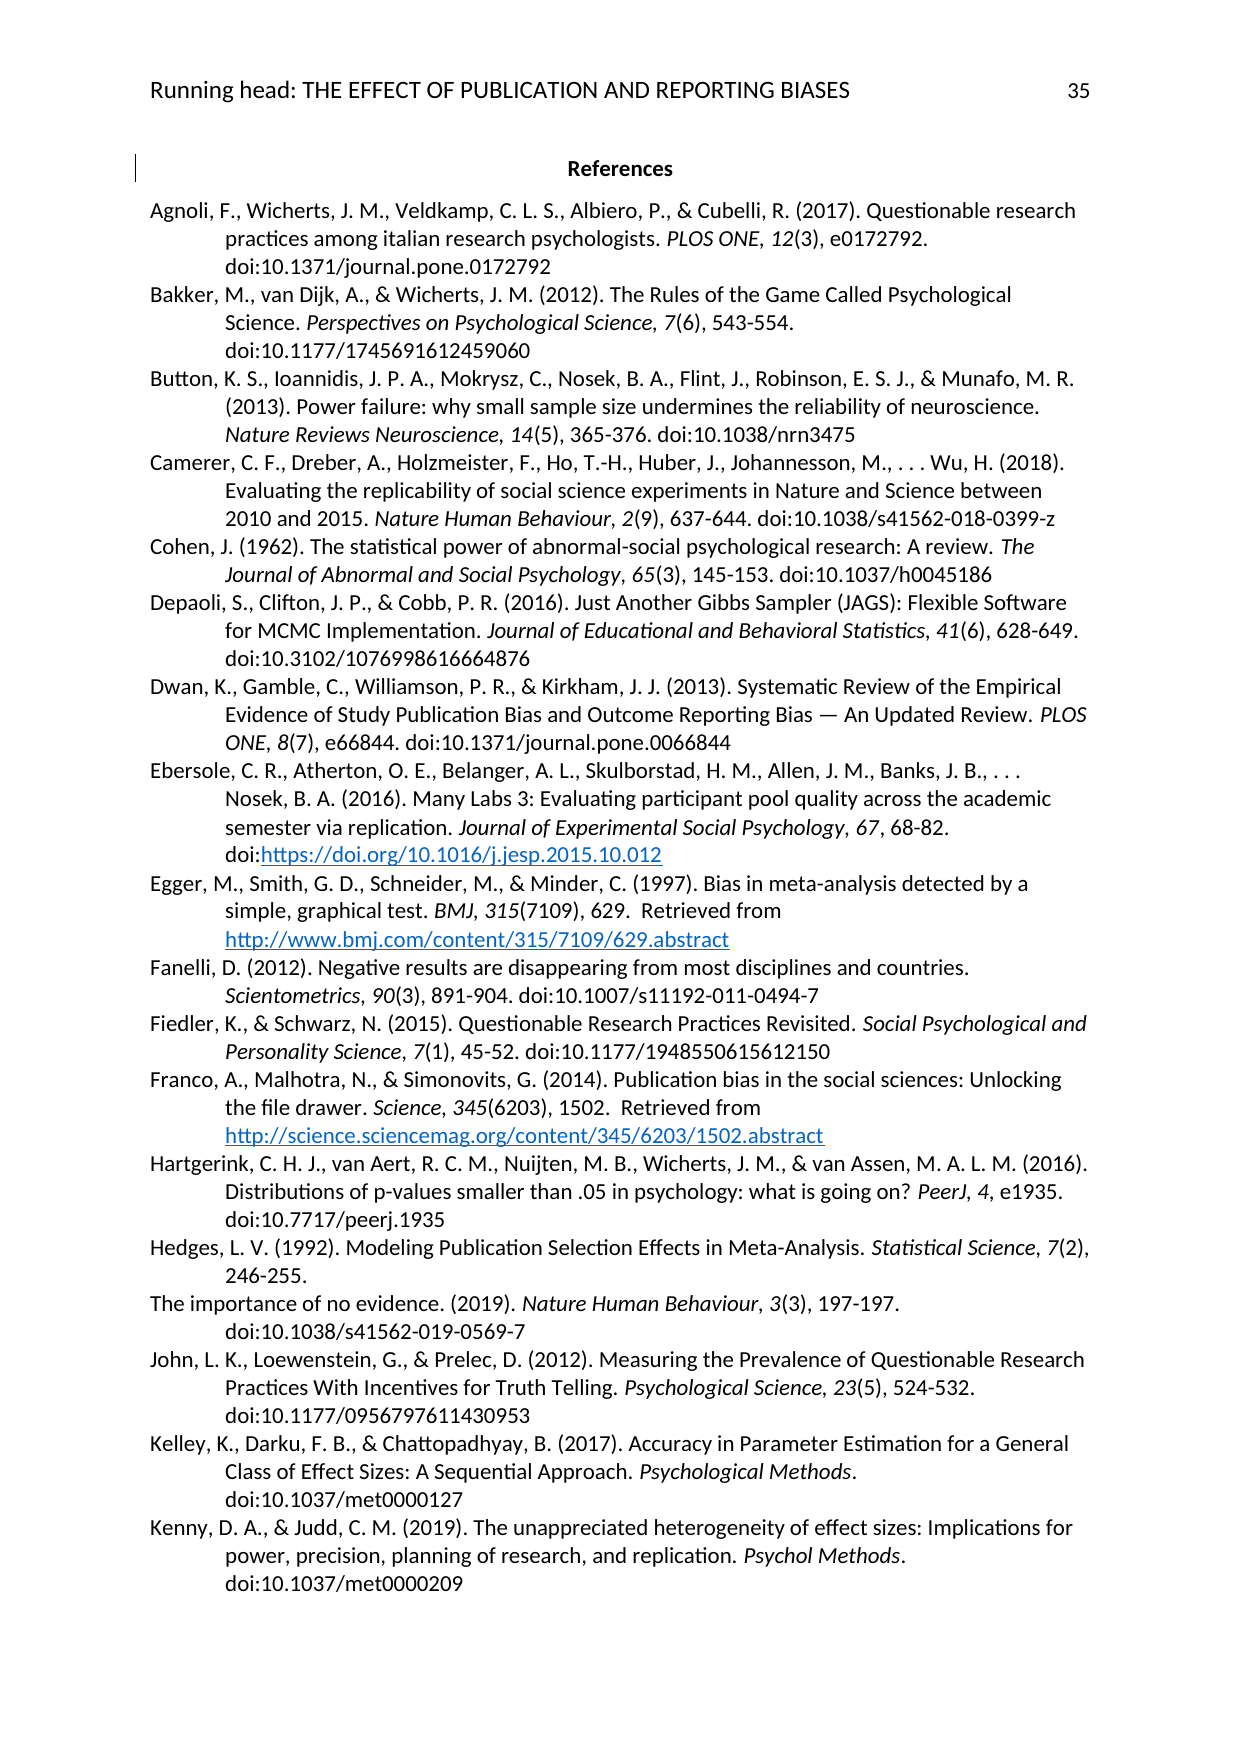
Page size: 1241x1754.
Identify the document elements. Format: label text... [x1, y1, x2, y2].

text Agnoli, F., Wicherts, J. M., Veldkamp, C. L. S., Albiero, P., & Cubelli, R. (2017). Questionable research practices among italian research psychologists. PLOS ONE, 12(3), e0172792. doi:10.1371/journal.pone.0172792 [150, 196, 1090, 280]
text Hartgerink, C. H. J., van Aert, R. C. M., Nuijten, M. B., Wicherts, J. M., & van Assen, M. A. L. M. (2016). Distributions of p-values smaller than .05 in psychology: what is going on? PeerJ, 4, e1935. doi:10.7717/peerj.1935 [150, 1149, 1090, 1233]
text Cohen, J. (1962). The statistical power of abnormal-social psychological research: A review. The Journal of Abnormal and Social Psychology, 65(3), 145-153. doi:10.1037/h0045186 [150, 532, 1090, 588]
text Egger, M., Smith, G. D., Schneider, M., & Minder, C. (1997). Bias in meta-analysis detected by a simple, graphical test. BMJ, 315(7109), 629. Retrieved from http://www.bmj.com/content/315/7109/629.abstract [150, 869, 1090, 953]
text Fanelli, D. (2012). Negative results are disappearing from most disciplines and countries. Scientometrics, 90(3), 891-904. doi:10.1007/s11192-011-0494-7 [150, 953, 1090, 1009]
text Ebersole, C. R., Atherton, O. E., Belanger, A. L., Skulborstad, H. M., Allen, J. M., Banks, J. B., . . . Nosek, B. A. (2016). Many Labs 3: Evaluating participant pool quality across the academic semester via replication. Journal of Experimental Social Psychology, 67, 68-82. doi:https://doi.org/10.1016/j.jesp.2015.10.012 [150, 757, 1090, 869]
text Dwan, K., Gamble, C., Williamson, P. R., & Kirkham, J. J. (2013). Systematic Review of the Empirical Evidence of Study Publication Bias and Outcome Reporting Bias — An Updated Review. PLOS ONE, 8(7), e66844. doi:10.1371/journal.pone.0066844 [150, 672, 1090, 757]
text Depaoli, S., Clifton, J. P., & Cobb, P. R. (2016). Just Another Gibbs Sampler (JAGS): Flexible Software for MCMC Implementation. Journal of Educational and Behavioral Statistics, 41(6), 628-649. doi:10.3102/1076998616664876 [150, 588, 1090, 672]
text The importance of no evidence. (2019). Nature Human Behaviour, 3(3), 197-197. doi:10.1038/s41562-019-0569-7 [150, 1289, 1090, 1345]
text Kenny, D. A., & Judd, C. M. (2019). The unappreciated heterogeneity of effect sizes: Implications for power, precision, planning of research, and replication. Psychol Methods. doi:10.1037/met0000209 [150, 1513, 1090, 1597]
text Button, K. S., Ioannidis, J. P. A., Mokrysz, C., Nosek, B. A., Flint, J., Robinson, E. S. J., & Munafo, M. R. (2013). Power failure: why small sample size undermines the reliability of neuroscience. Nature Reviews Neuroscience, 14(5), 365-376. doi:10.1038/nrn3475 [150, 364, 1090, 448]
subtitle References [150, 154, 1090, 182]
text Kelley, K., Darku, F. B., & Chattopadhyay, B. (2017). Accuracy in Parameter Estimation for a General Class of Effect Sizes: A Sequential Approach. Psychological Methods. doi:10.1037/met0000127 [150, 1429, 1090, 1513]
text Fiedler, K., & Schwarz, N. (2015). Questionable Research Practices Revisited. Social Psychological and Personality Science, 7(1), 45-52. doi:10.1177/1948550615612150 [150, 1009, 1090, 1065]
text Camerer, C. F., Dreber, A., Holzmeister, F., Ho, T.-H., Huber, J., Johannesson, M., . . . Wu, H. (2018). Evaluating the replicability of social science experiments in Nature and Science between 2010 and 2015. Nature Human Behaviour, 2(9), 637-644. doi:10.1038/s41562-018-0399-z [150, 448, 1090, 532]
text John, L. K., Loewenstein, G., & Prelec, D. (2012). Measuring the Prevalence of Questionable Research Practices With Incentives for Truth Telling. Psychological Science, 23(5), 524-532. doi:10.1177/0956797611430953 [150, 1345, 1090, 1429]
text Franco, A., Malhotra, N., & Simonovits, G. (2014). Publication bias in the social sciences: Unlocking the file drawer. Science, 345(6203), 1502. Retrieved from http://science.sciencemag.org/content/345/6203/1502.abstract [150, 1065, 1090, 1149]
text Bakker, M., van Dijk, A., & Wicherts, J. M. (2012). The Rules of the Game Called Psychological Science. Perspectives on Psychological Science, 7(6), 543-554. doi:10.1177/1745691612459060 [150, 280, 1090, 364]
text Hedges, L. V. (1992). Modeling Publication Selection Effects in Meta-Analysis. Statistical Science, 7(2), 246-255. [150, 1233, 1090, 1289]
